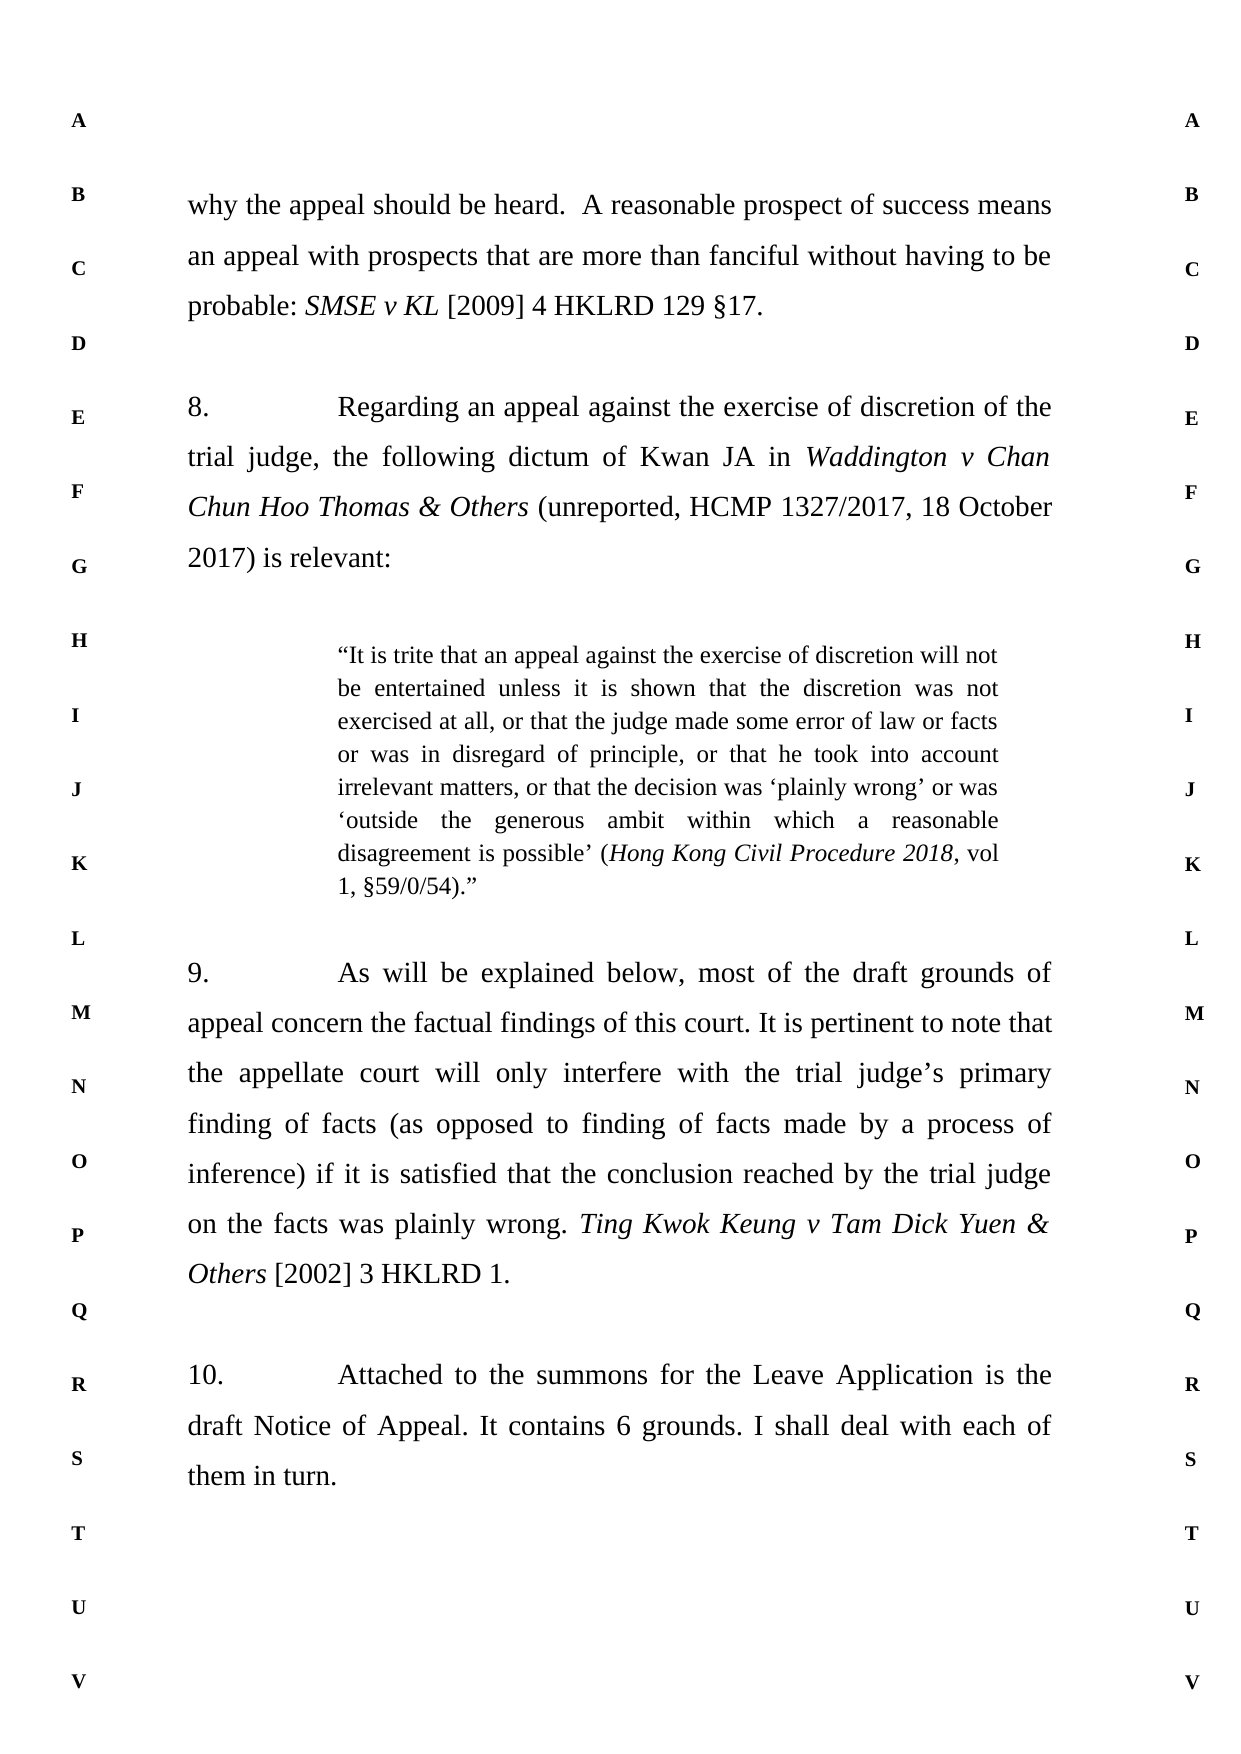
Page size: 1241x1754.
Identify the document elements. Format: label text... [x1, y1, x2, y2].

text 9. As will be explained below, most of the draft grounds of appeal concern the factual findings of this court. It is pertinent to note that the appellate court will only interfere with the trial judge’s primary finding of facts (as opposed to finding of facts made by a process of inference) if it is satisfied that the conclusion reached by the trial judge on the facts was plainly wrong. Ting Kwok Keung v Tam Dick Yuen & Others [2002] 3 HKLRD 1. [187, 955, 1053, 1290]
text 10. Attached to the summons for the Leave Application is the draft Notice of Appeal. It contains 6 grounds. I shall deal with each of them in turn. [187, 1357, 1053, 1491]
text “It is trite that an appeal against the exercise of discretion will not be entertained unless it is shown that the discretion was not exercised at all, or that the judge made some error of law or facts or was in disregard of principle, or that he took into account irrelevant matters, or that the decision was ‘plainly wrong’ or was ‘outside the generous ambit within which a reasonable disagreement is possible’ (Hong Kong Civil Procedure 2018, vol 1, §59/0/54).” [337, 640, 999, 900]
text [187, 187, 1053, 322]
text 8. Regarding an appeal against the exercise of discretion of the trial judge, the following dictum of Kwan JA in Waddington v Chan Chun Hoo Thomas & Others (unreported, HCMP 1327/2017, 18 October 2017) is relevant: [187, 389, 1053, 573]
